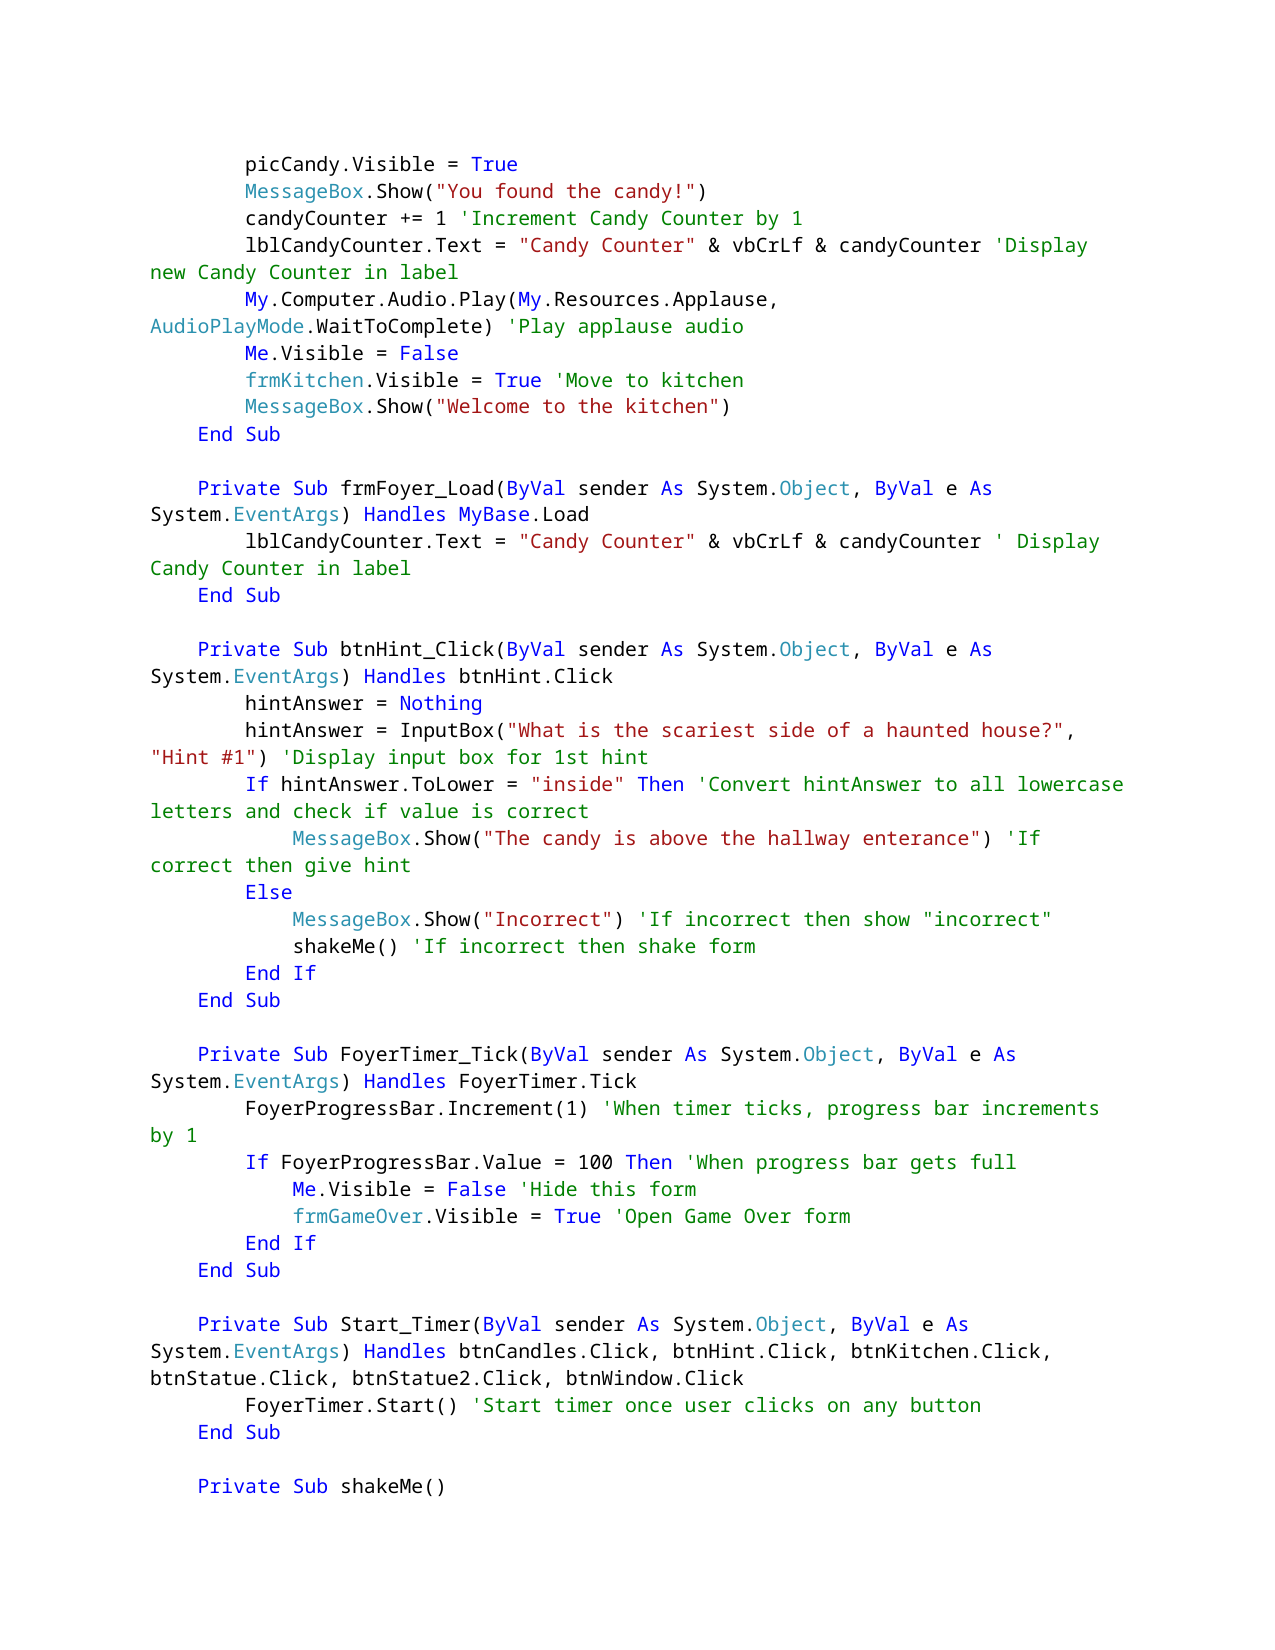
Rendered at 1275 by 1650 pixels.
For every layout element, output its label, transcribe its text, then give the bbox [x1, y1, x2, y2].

text shakeMe() 'If incorrect then shake form [150, 932, 1125, 959]
text End If [150, 959, 1125, 986]
text picCandy.Visible = True [150, 150, 1125, 177]
text Private Sub shakeMe() [150, 1472, 1125, 1499]
text FoyerProgressBar.Increment(1) 'When timer ticks, progress bar increments by 1 [150, 1094, 1125, 1148]
text frmGameOver.Visible = True 'Open Game Over form [150, 1202, 1125, 1229]
text End Sub [150, 420, 1125, 447]
text Me.Visible = False [150, 339, 1125, 366]
text End Sub [150, 582, 1125, 609]
text My.Computer.Audio.Play(My.Resources.Applause, AudioPlayMode.WaitToComplete) 'Play applause audio [150, 285, 1125, 339]
text End Sub [150, 986, 1125, 1013]
text Private Sub btnHint_Click(ByVal sender As System.Object, ByVal e As System.EventArgs) Handles btnHint.Click [150, 636, 1125, 689]
text Me.Visible = False 'Hide this form [150, 1175, 1125, 1202]
text End Sub [150, 1256, 1125, 1283]
text lblCandyCounter.Text = "Candy Counter" & vbCrLf & candyCounter ' Display Candy Counter in label [150, 528, 1125, 582]
text Else [150, 878, 1125, 905]
text End Sub [150, 1418, 1125, 1445]
text candyCounter += 1 'Increment Candy Counter by 1 [150, 204, 1125, 231]
text MessageBox.Show("Incorrect") 'If incorrect then show "incorrect" [150, 905, 1125, 932]
text End If [150, 1229, 1125, 1256]
text FoyerTimer.Start() 'Start timer once user clicks on any button [150, 1391, 1125, 1418]
text Private Sub frmFoyer_Load(ByVal sender As System.Object, ByVal e As System.EventArgs) Handles MyBase.Load [150, 474, 1125, 528]
text If FoyerProgressBar.Value = 100 Then 'When progress bar gets full [150, 1148, 1125, 1175]
text lblCandyCounter.Text = "Candy Counter" & vbCrLf & candyCounter 'Display new Candy Counter in label [150, 231, 1125, 285]
text MessageBox.Show("You found the candy!") [150, 177, 1125, 204]
text Private Sub FoyerTimer_Tick(ByVal sender As System.Object, ByVal e As System.EventArgs) Handles FoyerTimer.Tick [150, 1040, 1125, 1094]
text Private Sub Start_Timer(ByVal sender As System.Object, ByVal e As System.EventArgs) Handles btnCandles.Click, btnHint.Click, btnKitchen.Click, btnStatue.Click, btnStatue2.Click, btnWindow.Click [150, 1310, 1125, 1391]
text MessageBox.Show("The candy is above the hallway enterance") 'If correct then give hint [150, 824, 1125, 878]
text hintAnswer = Nothing [150, 689, 1125, 717]
text frmKitchen.Visible = True 'Move to kitchen [150, 366, 1125, 393]
text MessageBox.Show("Welcome to the kitchen") [150, 393, 1125, 420]
text If hintAnswer.ToLower = "inside" Then 'Convert hintAnswer to all lowercase letters and check if value is correct [150, 771, 1125, 824]
text hintAnswer = InputBox("What is the scariest side of a haunted house?", "Hint #1") 'Display input box for 1st hint [150, 717, 1125, 771]
